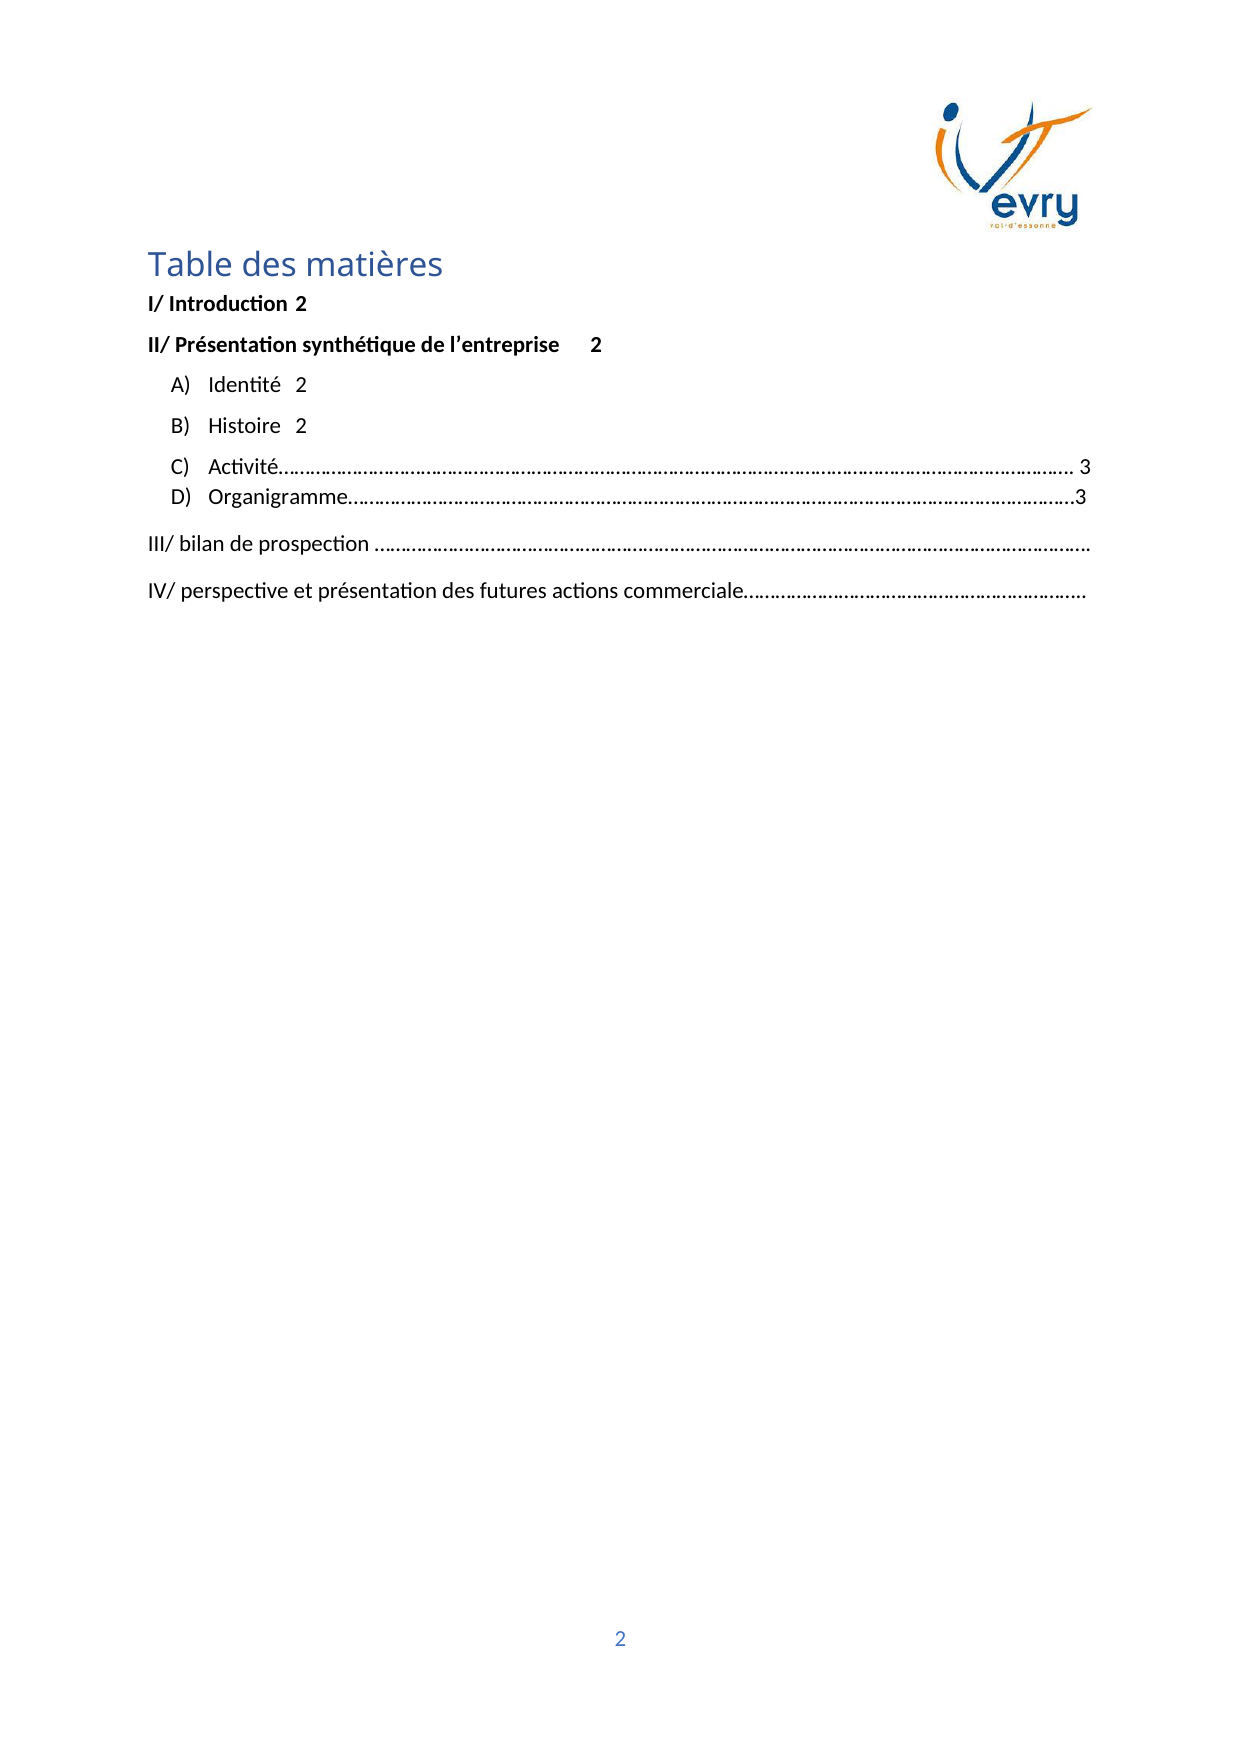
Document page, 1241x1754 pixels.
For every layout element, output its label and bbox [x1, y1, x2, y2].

picture [919, 73, 1093, 241]
